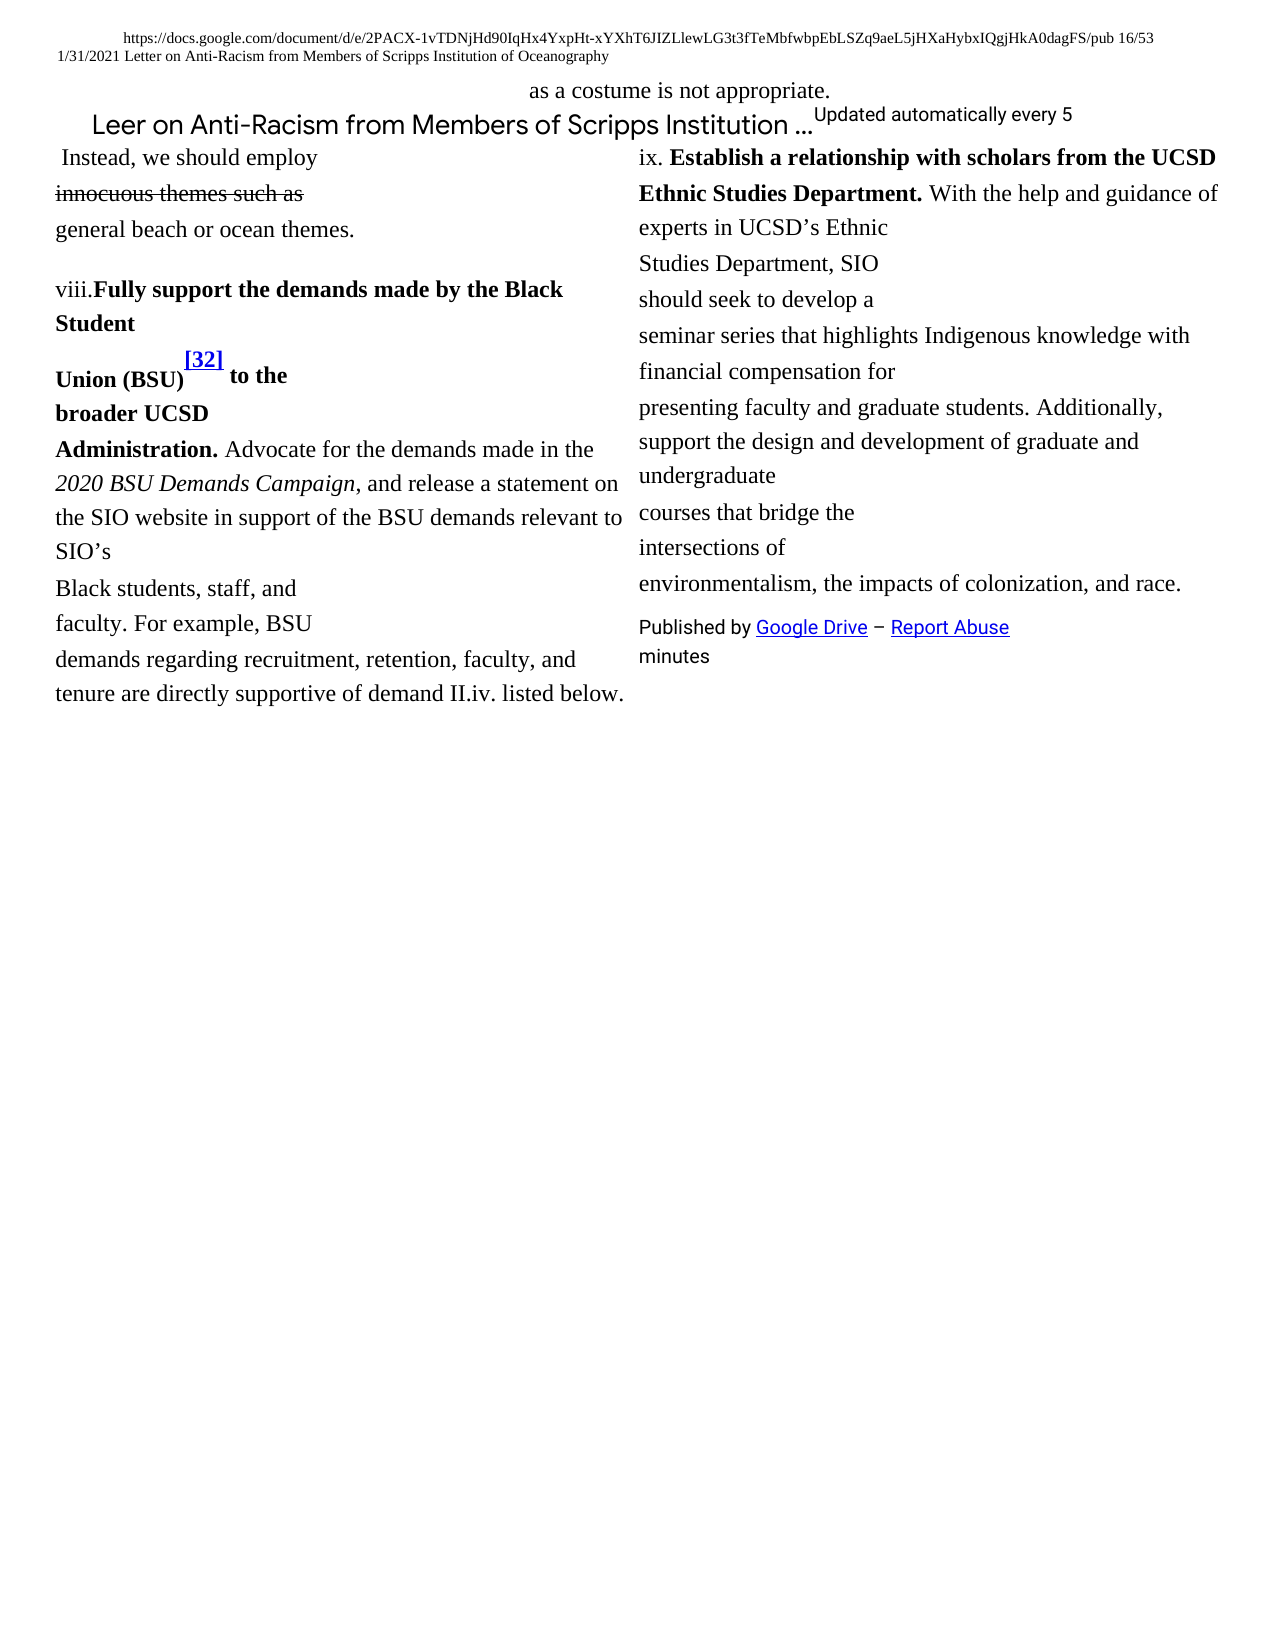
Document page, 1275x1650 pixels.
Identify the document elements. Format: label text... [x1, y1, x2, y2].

text as a costume is not appropriate. [55, 76, 831, 104]
text Administration. Advocate for the demands made in the 2020 BSU Demands Campaign, and release a statement on the SIO website in support of the BSU demands relevant to SIO’s [55, 435, 639, 565]
text Instead, we should employ [55, 143, 639, 171]
text minutes [639, 646, 1222, 669]
text courses that bridge the [639, 497, 1222, 525]
text environmentalism, the impacts of colonization, and race. [639, 569, 1222, 597]
text ix. Establish a relationship with scholars from the UCSD [639, 143, 1222, 171]
text presenting faculty and graduate students. Additionally, support the design and development of graduate and undergraduate [639, 393, 1222, 489]
text viii.Fully support the demands made by the Black Student [55, 275, 639, 337]
text intersections of [639, 533, 1222, 561]
text demands regarding recruitment, retention, faculty, and tenure are directly supportive of demand II.iv. listed below. [55, 645, 639, 707]
text general beach or ocean themes. [55, 214, 639, 242]
text 1/31/2021 Letter on Anti-Racism from Members of Scripps Institution of Oceanography [57, 47, 1222, 65]
text innocuous themes such as [55, 179, 639, 206]
text should seek to develop a [639, 285, 1222, 313]
text Union (BSU)[32] to the [55, 346, 639, 392]
text broader UCSD [55, 399, 639, 427]
text financial compensation for [639, 357, 1222, 385]
text Published by Google Drive – Report Abuse [639, 616, 1222, 639]
text Ethnic Studies Department. With the help and guidance of experts in UCSD’s Ethnic [639, 179, 1222, 241]
text Leer on Anti-Racism from Members of Scripps Institution …Updated automatically every 5 [92, 104, 1222, 143]
text https://docs.google.com/document/d/e/2PACX-1vTDNjHd90IqHx4YxpHt-xYXhT6JIZLlewLG3t3fTeMbfwbpEbLSZq9aeL5jHXaHybxIQgjHkA0dagFS/pub 16/53 [55, 29, 1222, 47]
text Black students, staff, and [55, 573, 639, 601]
text seminar series that highlights Indigenous knowledge with [639, 321, 1222, 349]
text faculty. For example, BSU [55, 609, 639, 637]
text Studies Department, SIO [639, 249, 1222, 277]
